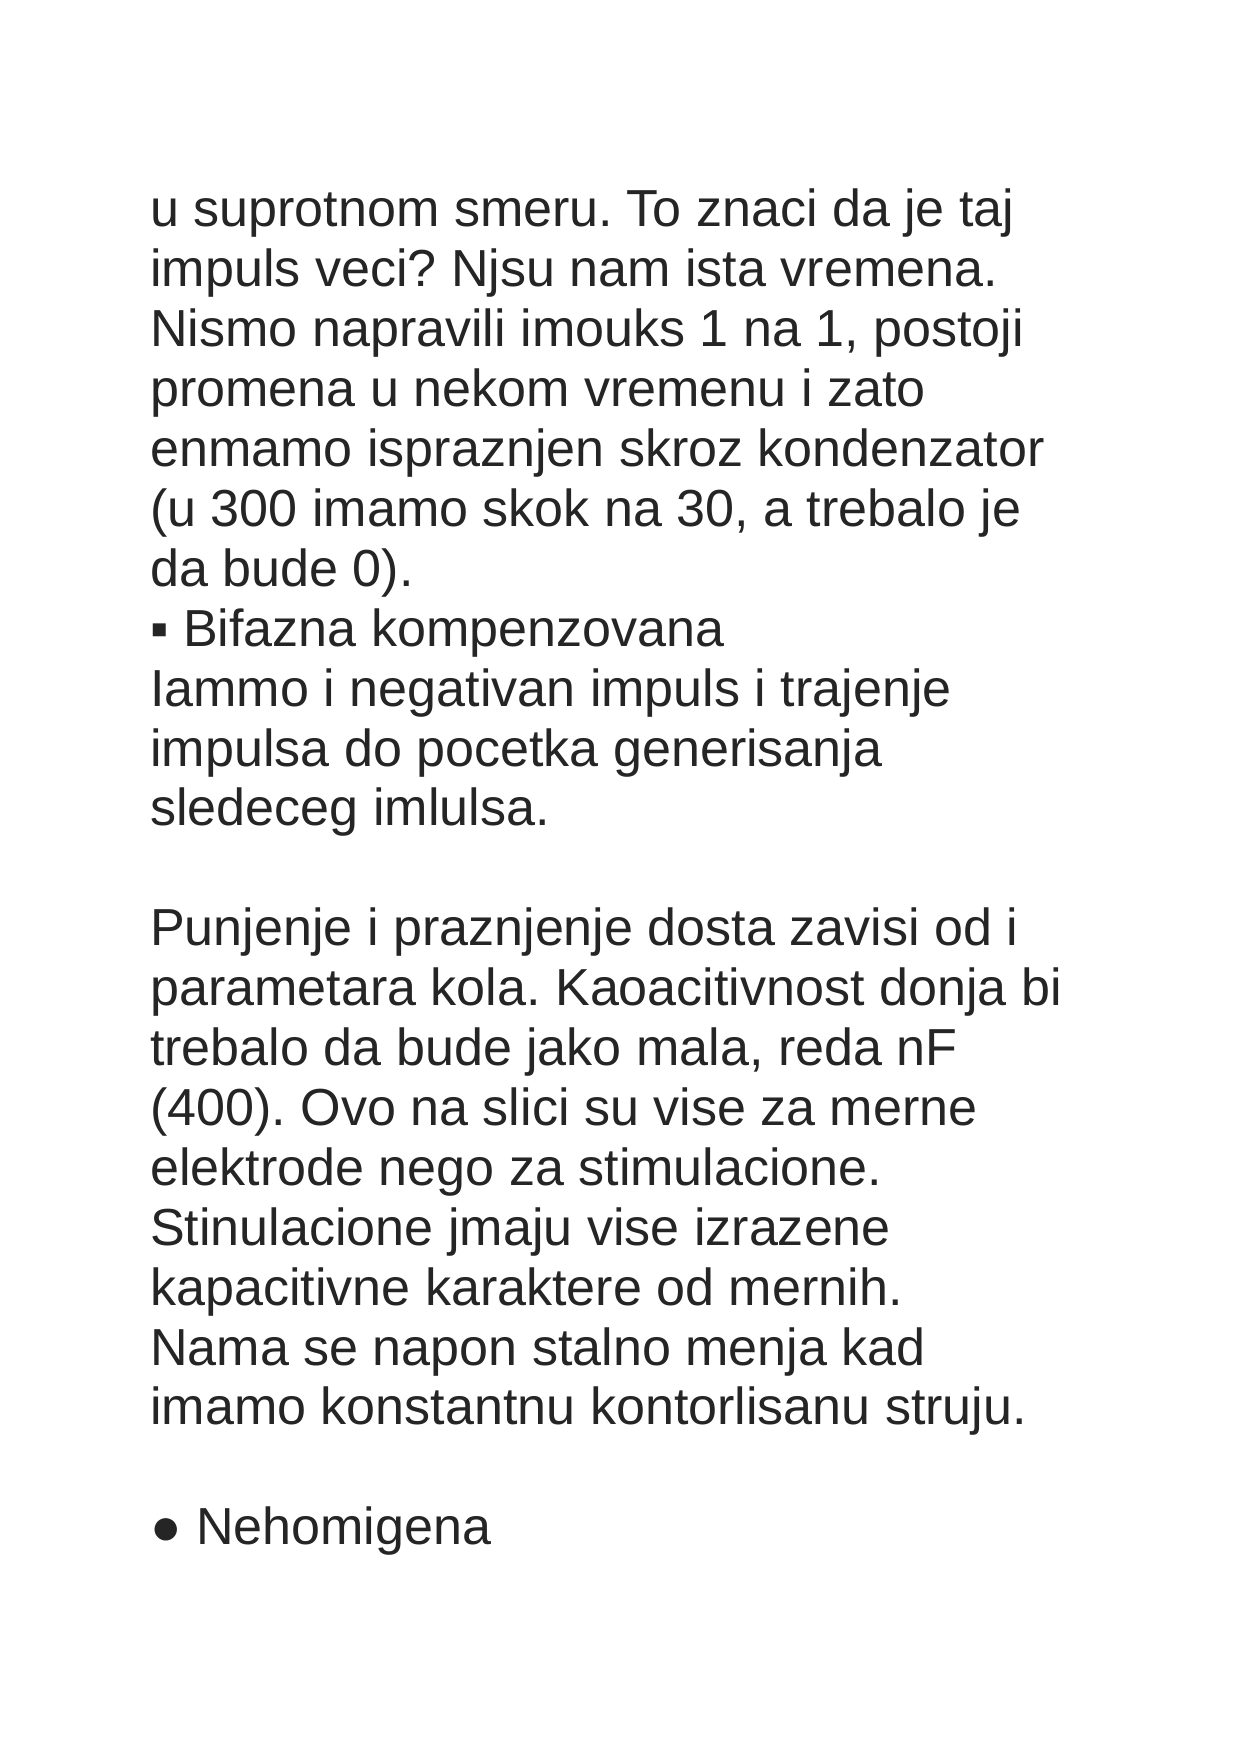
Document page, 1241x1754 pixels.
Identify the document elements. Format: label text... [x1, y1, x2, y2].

text Nama se napon stalno menja kad imamo konstantnu kontorlisanu struju. [150, 1322, 1090, 1442]
text u suprotnom smeru. To znaci da je taj impuls veci? Njsu nam ista vremena. Nismo napravili imouks 1 na 1, postoji promena u nekom vremenu i zato enmamo ispraznjen skroz kondenzator (u 300 imamo skok na 30, a trebalo je da bude 0). [150, 184, 1090, 603]
text ▪︎ Bifazna kompenzovana [150, 603, 1090, 663]
text Iammo i negativan impuls i trajenje impulsa do pocetka generisanja sledeceg imlulsa. [150, 663, 1090, 843]
text ● Nehomigena [150, 1502, 1090, 1562]
text Punjenje i praznjenje dosta zavisi od i parametara kola. Kaoacitivnost donja bi trebalo da bude jako mala, reda nF (400). Ovo na slici su vise za merne elektrode nego za stimulacione. Stinulacione jmaju vise izrazene kapacitivne karaktere od mernih. [150, 903, 1090, 1322]
